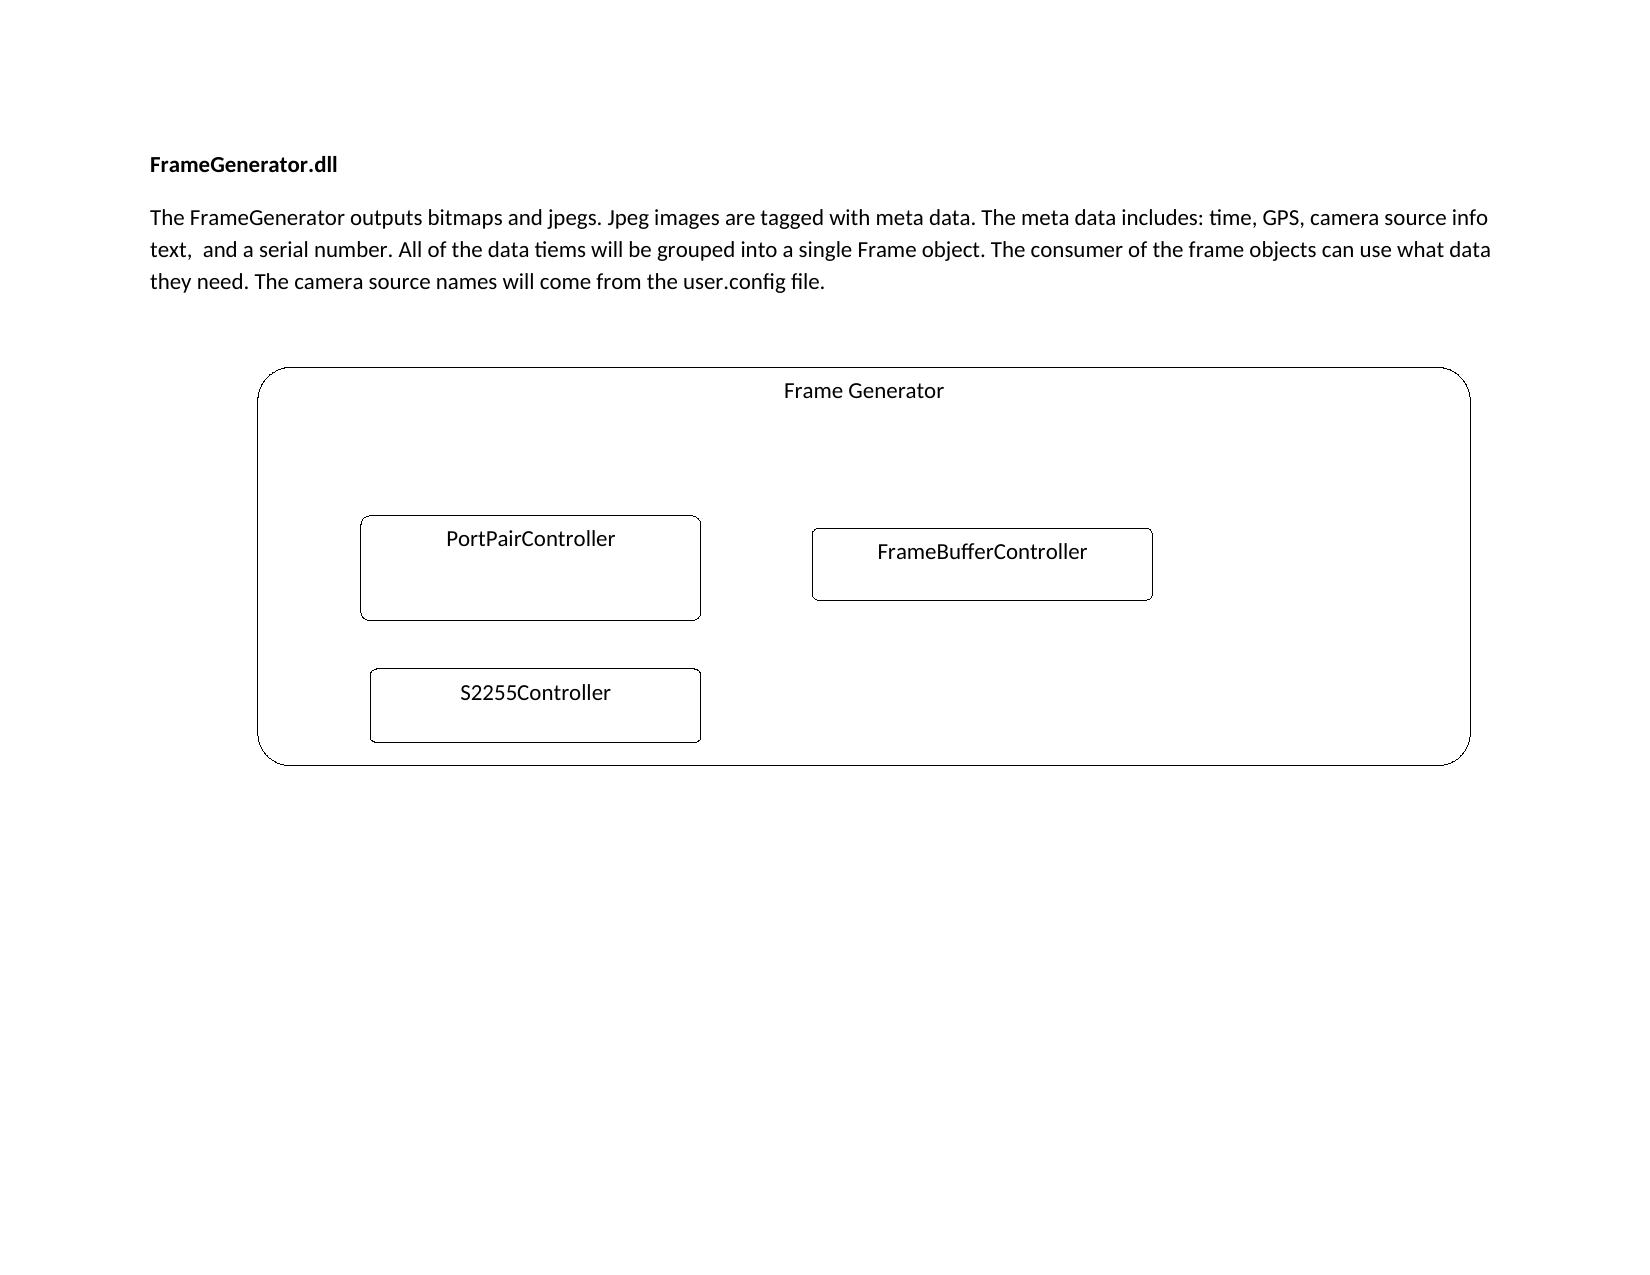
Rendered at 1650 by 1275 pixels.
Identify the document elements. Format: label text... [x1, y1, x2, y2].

text FrameGenerator.dll [150, 150, 1500, 178]
text The FrameGenerator outputs bitmaps and jpegs. Jpeg images are tagged with meta data. The meta data includes: time, GPS, camera source info text, and a serial number. All of the data tiems will be grouped into a single Frame object. The consumer of the frame objects can use what data they need. The camera source names will come from the user.config file. [150, 203, 1500, 295]
